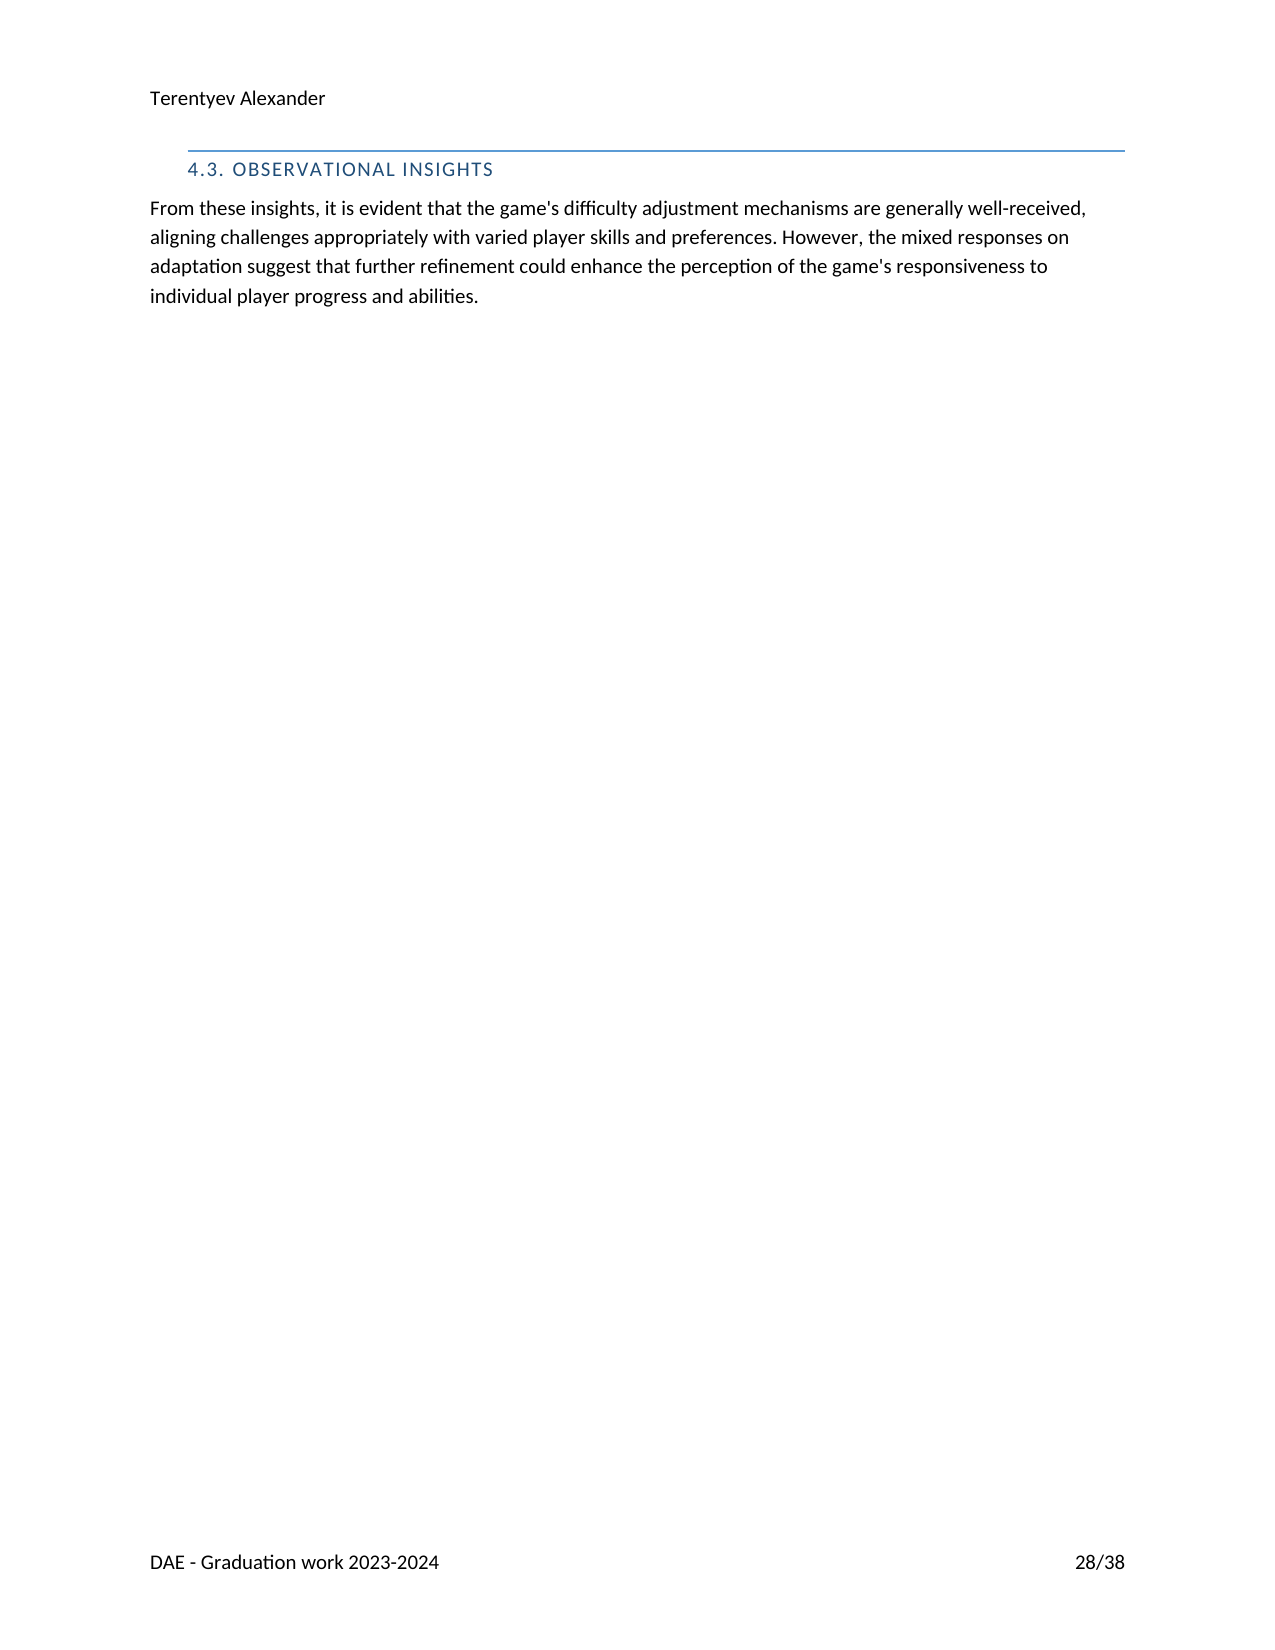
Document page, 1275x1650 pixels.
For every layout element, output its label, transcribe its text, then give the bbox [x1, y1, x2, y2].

text From these insights, it is evident that the game's difficulty adjustment mechanisms are generally well-received, aligning challenges appropriately with varied player skills and preferences. However, the mixed responses on adaptation suggest that further refinement could enhance the perception of the game's responsiveness to individual player progress and abilities. [150, 195, 1125, 308]
subtitle Observational insights [187, 151, 1125, 181]
